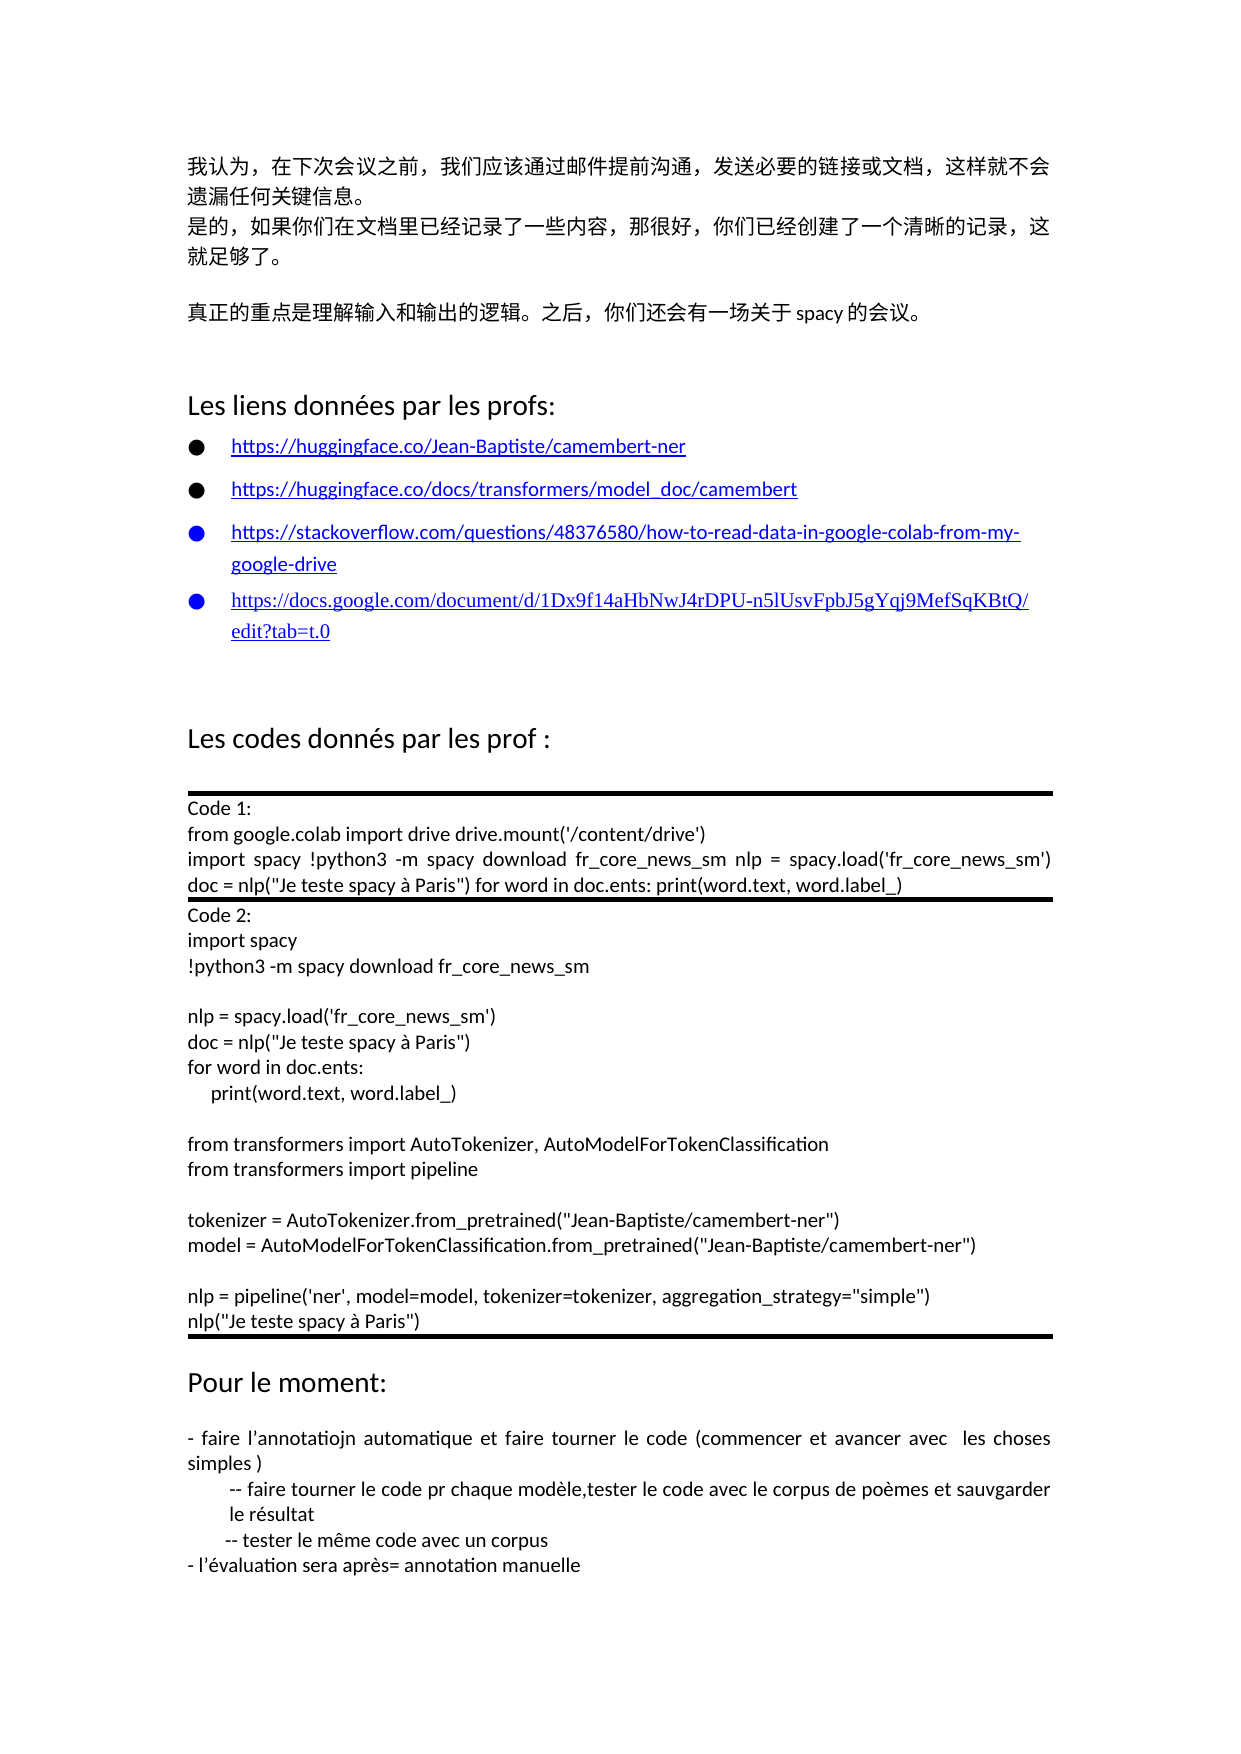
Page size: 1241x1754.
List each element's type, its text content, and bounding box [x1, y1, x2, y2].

text Code 2: [187, 902, 1053, 927]
text -- tester le même code avec un corpus [187, 1527, 1053, 1552]
text nlp = spacy.load('fr_core_news_sm') [187, 1004, 1053, 1029]
text model = AutoModelForTokenClassification.from_pretrained("Jean-Baptiste/camembert-ner") [187, 1232, 1053, 1258]
text doc = nlp("Je teste spacy à Paris") [187, 1029, 1053, 1054]
text Code 1: [187, 796, 1053, 821]
text from transformers import AutoTokenizer, AutoModelForTokenClassification [187, 1131, 1053, 1156]
text !python3 -m spacy download fr_core_news_sm [187, 953, 1053, 978]
text print(word.text, word.label_) [187, 1080, 1053, 1105]
text import spacy [187, 927, 1053, 953]
text 真正的重点是理解输入和输出的逻辑。之后，你们还会有一场关于spacy的会议。 [187, 296, 1053, 326]
text import spacy !python3 -m spacy download fr_core_news_sm nlp = spacy.load('fr_core_news_sm') doc = nlp("Je teste spacy à Paris") for word in doc.ents: print(word.text, word.label_) [187, 846, 1053, 902]
text from google.colab import drive drive.mount('/content/drive') [187, 821, 1053, 846]
text for word in doc.ents: [187, 1054, 1053, 1080]
text Pour le moment: [187, 1364, 1053, 1400]
text Les codes donnés par les prof : [187, 720, 1053, 755]
text -- faire tourner le code pr chaque modèle,tester le code avec le corpus de poèmes et sauvgarder le résultat [229, 1476, 1053, 1527]
text Les liens données par les profs: [187, 387, 1053, 423]
text 是的，如果你们在文档里已经记录了一些内容，那很好，你们已经创建了一个清晰的记录，这就足够了。 [187, 210, 1053, 271]
text from transformers import pipeline [187, 1156, 1053, 1182]
text tokenizer = AutoTokenizer.from_pretrained("Jean-Baptiste/camembert-ner") [187, 1207, 1053, 1232]
list https://huggingface.co/Jean-Baptiste/camembert-ner [187, 423, 1053, 466]
text - faire l’annotatiojn automatique et faire tourner le code (commencer et avancer avec les choses simples ) [187, 1425, 1053, 1476]
list https://huggingface.co/docs/transformers/model_doc/camembert [187, 466, 1053, 508]
text nlp = pipeline('ner', model=model, tokenizer=tokenizer, aggregation_strategy="simple") [187, 1283, 1053, 1309]
list https://stackoverflow.com/questions/48376580/how-to-read-data-in-google-colab-from-my-google-drive [187, 508, 1053, 577]
text nlp("Je teste spacy à Paris") [187, 1309, 1053, 1339]
text 我认为，在下次会议之前，我们应该通过邮件提前沟通，发送必要的链接或文档，这样就不会遗漏任何关键信息。 [187, 150, 1053, 210]
list https://docs.google.com/document/d/1Dx9f14aHbNwJ4rDPU-n5lUsvFpbJ5gYqj9MefSqKBtQ/edit?tab=t.0 [187, 577, 1053, 643]
text - l’évaluation sera après= annotation manuelle [187, 1552, 1053, 1578]
